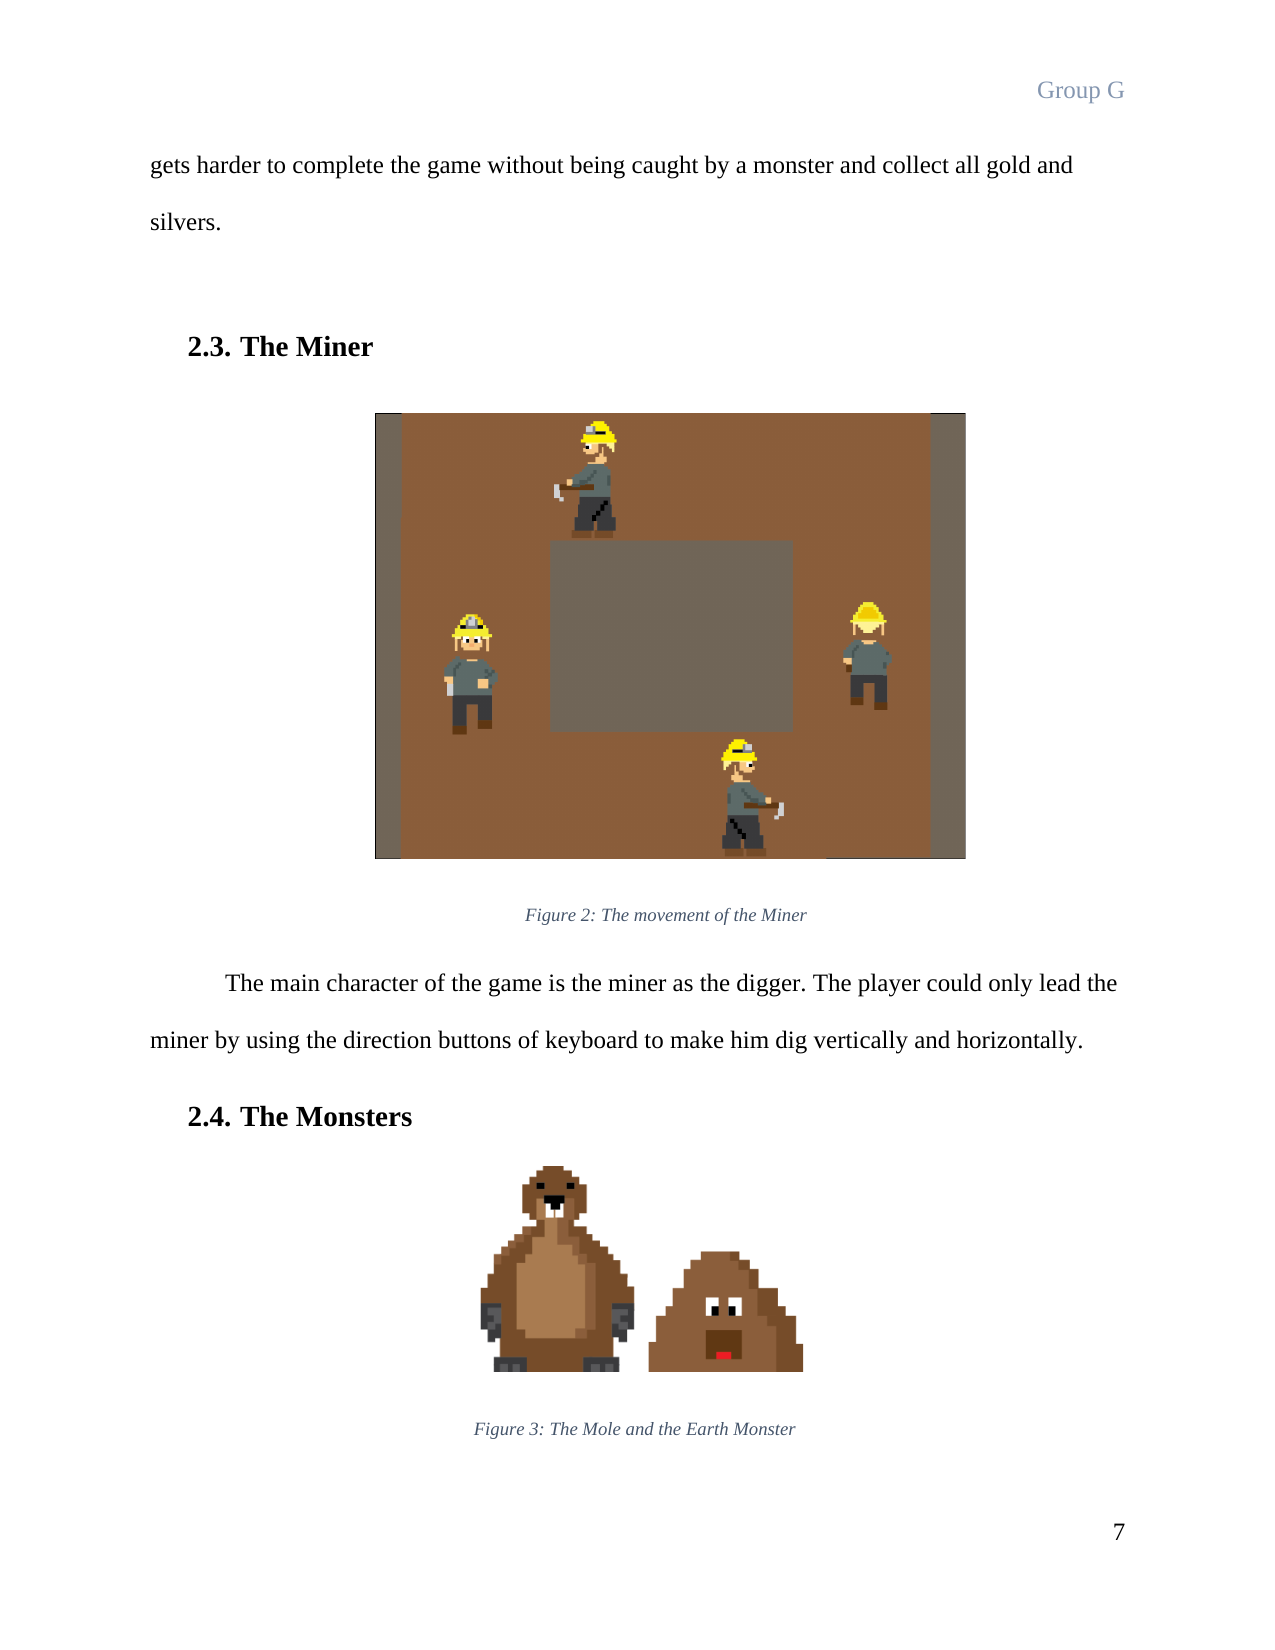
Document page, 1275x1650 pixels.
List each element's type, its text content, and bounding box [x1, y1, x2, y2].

text Figure 3: The Mole and the Earth Monster [450, 1417, 1125, 1439]
text The main character of the game is the miner as the digger. The player could only lead the miner by using the direction buttons of keyboard to make him dig vertically and horizontally. [150, 968, 1125, 1054]
text Figure 2: The movement of the Miner [450, 904, 1125, 925]
list The Monsters [187, 1099, 1125, 1133]
list The Miner [187, 329, 1125, 363]
picture [450, 1166, 804, 1372]
picture [375, 413, 966, 859]
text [150, 150, 1125, 236]
